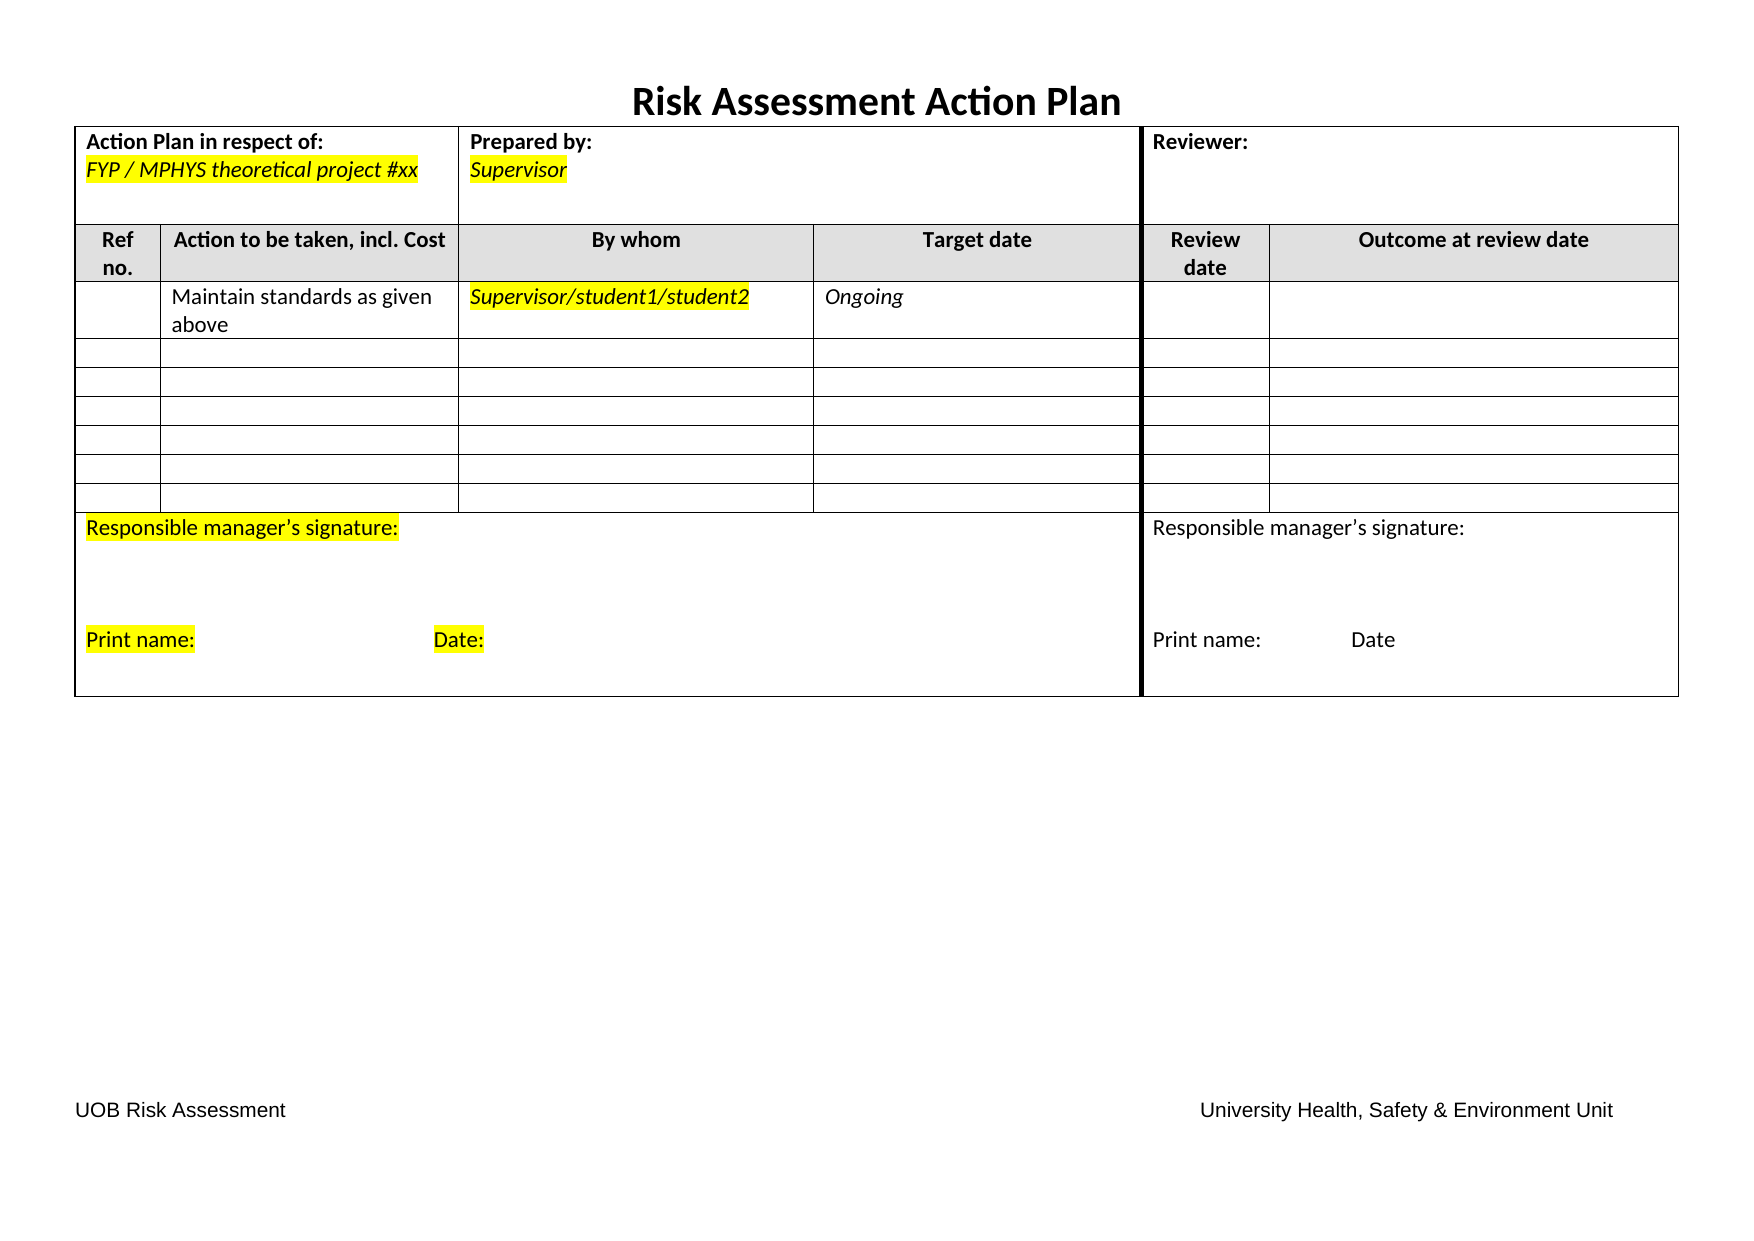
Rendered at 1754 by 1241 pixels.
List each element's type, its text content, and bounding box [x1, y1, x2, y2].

table_cell Maintain standards as given above [161, 282, 458, 338]
table_cell [1144, 282, 1269, 338]
table_cell [459, 339, 813, 367]
table_cell [1144, 426, 1269, 454]
table_cell [459, 426, 813, 454]
table_cell Responsible manager’s signature: [1144, 513, 1678, 625]
table_cell [814, 455, 1139, 483]
table_cell Prepared by: Supervisor [459, 127, 1139, 224]
table_header Risk Assessment Action Plan [75, 75, 1679, 126]
table_cell Ongoing [814, 282, 1139, 338]
table_cell [161, 484, 458, 512]
table_cell [161, 339, 458, 367]
table_cell Action Plan in respect of: FYP / MPHYS theoretical project #xx [76, 127, 458, 224]
table_cell [76, 484, 160, 512]
table_cell [1270, 484, 1678, 512]
table_cell Date: [423, 625, 1139, 696]
table_cell [814, 339, 1139, 367]
table_cell [459, 397, 813, 425]
table_cell [1144, 455, 1269, 483]
table_cell [1144, 397, 1269, 425]
table_cell [1144, 484, 1269, 512]
table_cell [161, 426, 458, 454]
table_cell [76, 397, 160, 425]
table_cell [76, 368, 160, 396]
table_cell [814, 484, 1139, 512]
table_cell Ref no. [76, 225, 160, 281]
table_cell Review date [1144, 225, 1269, 281]
table_cell Outcome at review date [1270, 225, 1678, 281]
table_cell [1144, 368, 1269, 396]
table_cell [814, 368, 1139, 396]
table_cell Reviewer: [1144, 127, 1678, 224]
table_cell Supervisor/student1/student2 [459, 282, 813, 338]
table_cell [1270, 282, 1678, 338]
table_cell [76, 339, 160, 367]
table_cell [76, 282, 160, 338]
table_cell [814, 426, 1139, 454]
table_cell [814, 397, 1139, 425]
table_cell Responsible manager’s signature: [76, 513, 1139, 625]
table_cell Date [1340, 625, 1678, 696]
table_cell Target date [814, 225, 1139, 281]
table_cell [76, 455, 160, 483]
table_cell [1270, 426, 1678, 454]
table_cell [459, 484, 813, 512]
table_cell [459, 368, 813, 396]
table_cell [1144, 339, 1269, 367]
table_cell [161, 455, 458, 483]
table_cell [1270, 339, 1678, 367]
table_cell [1270, 397, 1678, 425]
table_cell [459, 455, 813, 483]
table_cell [1270, 455, 1678, 483]
table_cell Print name: [76, 625, 422, 696]
table_cell [76, 426, 160, 454]
table_cell [1270, 368, 1678, 396]
table_cell By whom [459, 225, 813, 281]
table_cell [161, 397, 458, 425]
table_cell Print name: [1144, 625, 1340, 696]
table_cell Action to be taken, incl. Cost [161, 225, 458, 281]
table_cell [161, 368, 458, 396]
